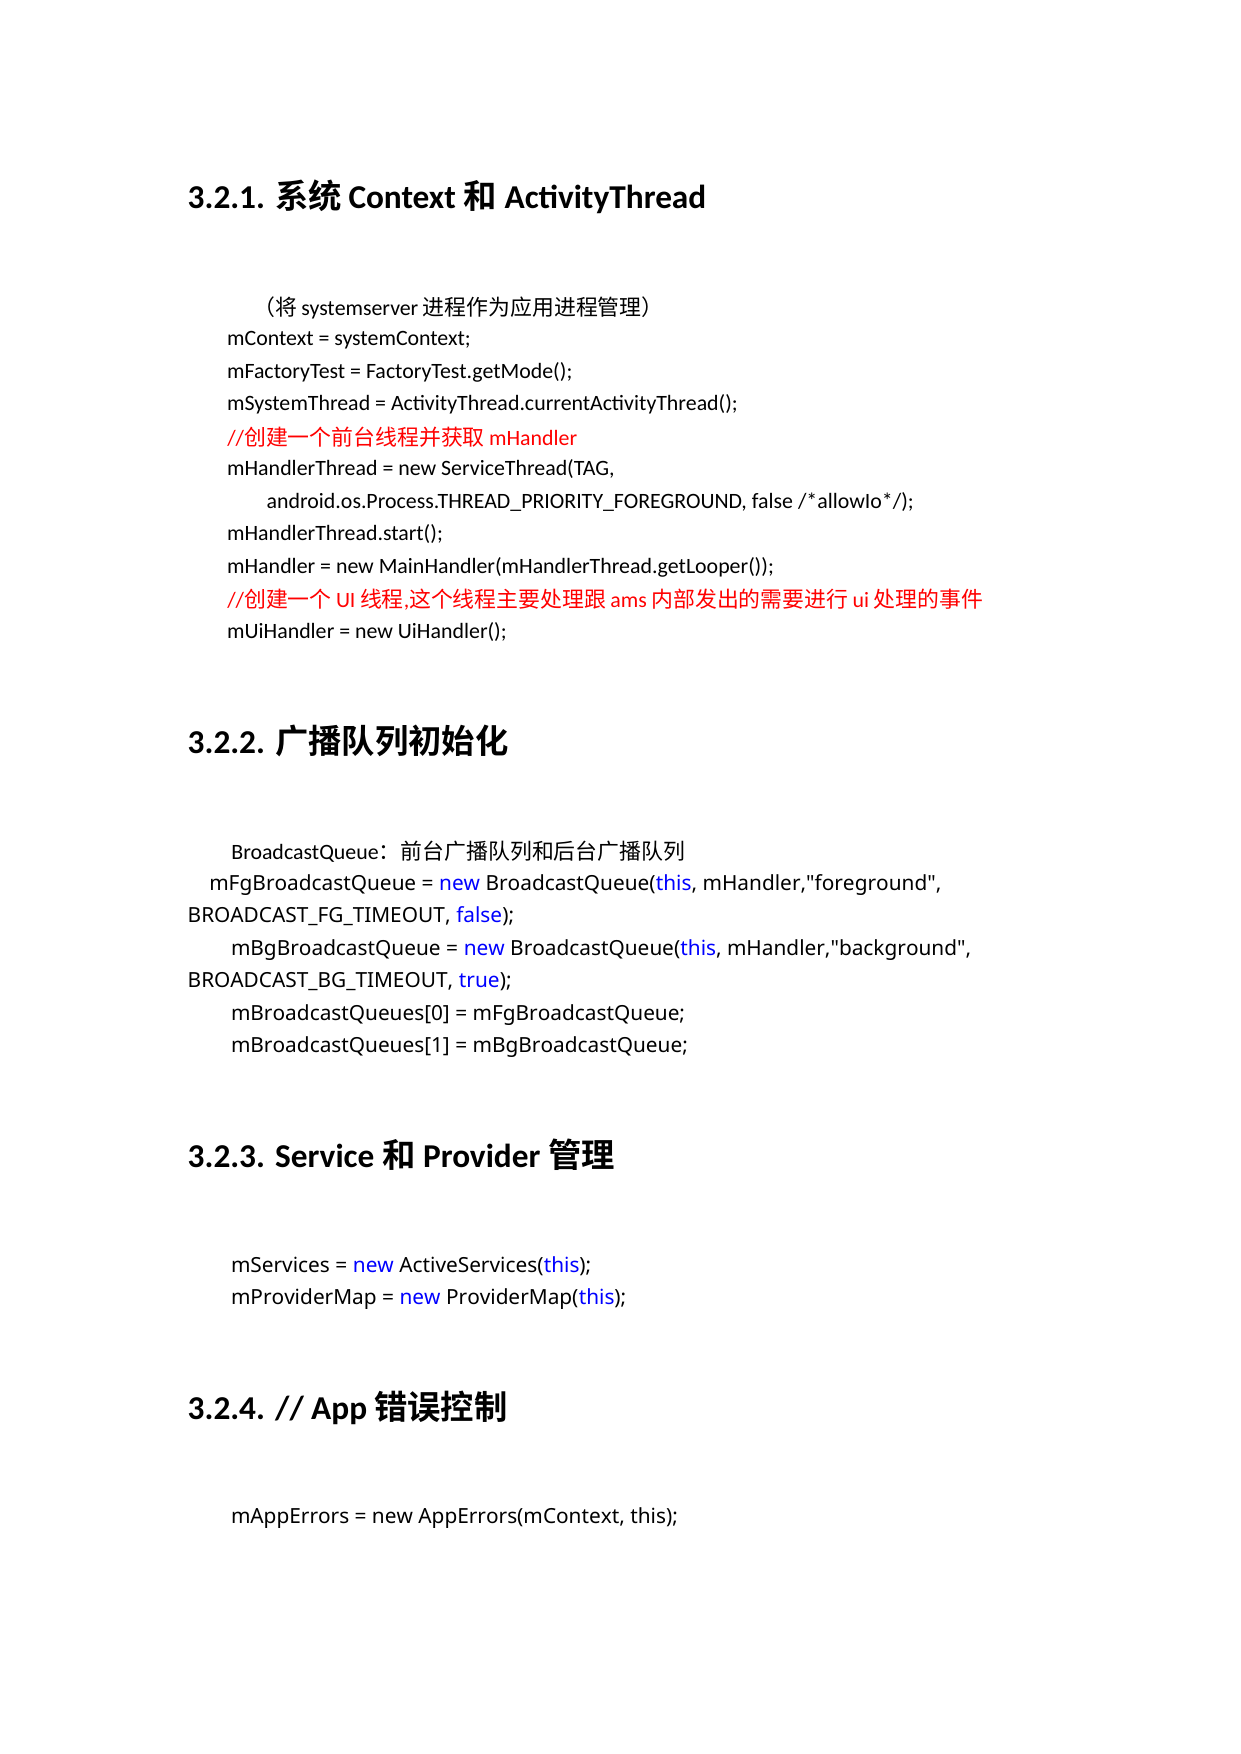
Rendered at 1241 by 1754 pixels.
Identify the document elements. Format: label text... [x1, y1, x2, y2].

text mUiHandler = new UiHandler(); [187, 614, 1053, 647]
subtitle 系统Context 和 ActivityThread [187, 162, 1053, 227]
text mAppErrors = new AppErrors(mContext, this); [187, 1499, 1053, 1532]
text mBroadcastQueues[0] = mFgBroadcastQueue; [187, 996, 1053, 1028]
text //创建一个前台线程并获取mHandler [187, 419, 1053, 452]
text mServices = new ActiveServices(this); [187, 1248, 1053, 1280]
text mProviderMap = new ProviderMap(this); [187, 1280, 1053, 1313]
subtitle // App错误控制 [187, 1372, 1053, 1437]
text mFactoryTest = FactoryTest.getMode(); [187, 354, 1053, 387]
text android.os.Process.THREAD_PRIORITY_FOREGROUND, false /*allowIo*/); [187, 484, 1053, 517]
text mSystemThread = ActivityThread.currentActivityThread(); [187, 387, 1053, 419]
text mBroadcastQueues[1] = mBgBroadcastQueue; [187, 1028, 1053, 1061]
text mHandlerThread = new ServiceThread(TAG, [187, 452, 1053, 484]
text mHandler = new MainHandler(mHandlerThread.getLooper()); [187, 549, 1053, 582]
text mBgBroadcastQueue = new BroadcastQueue(this, mHandler,"background", BROADCAST_BG_TIMEOUT, true); [187, 931, 1053, 996]
text mFgBroadcastQueue = new BroadcastQueue(this, mHandler,"foreground", BROADCAST_FG_TIMEOUT, false); [187, 866, 1053, 931]
text mContext = systemContext; [187, 322, 1053, 354]
subtitle 广播队列初始化 [187, 706, 1053, 771]
text mHandlerThread.start(); [187, 517, 1053, 549]
text （将systemserver进程作为应用进程管理） [187, 289, 1053, 322]
subtitle Service 和 Provider 管理 [187, 1121, 1053, 1186]
text BroadcastQueue：前台广播队列和后台广播队列 [187, 833, 1053, 866]
text //创建一个UI线程,这个线程主要处理跟ams内部发出的需要进行ui处理的事件 [187, 582, 1053, 614]
